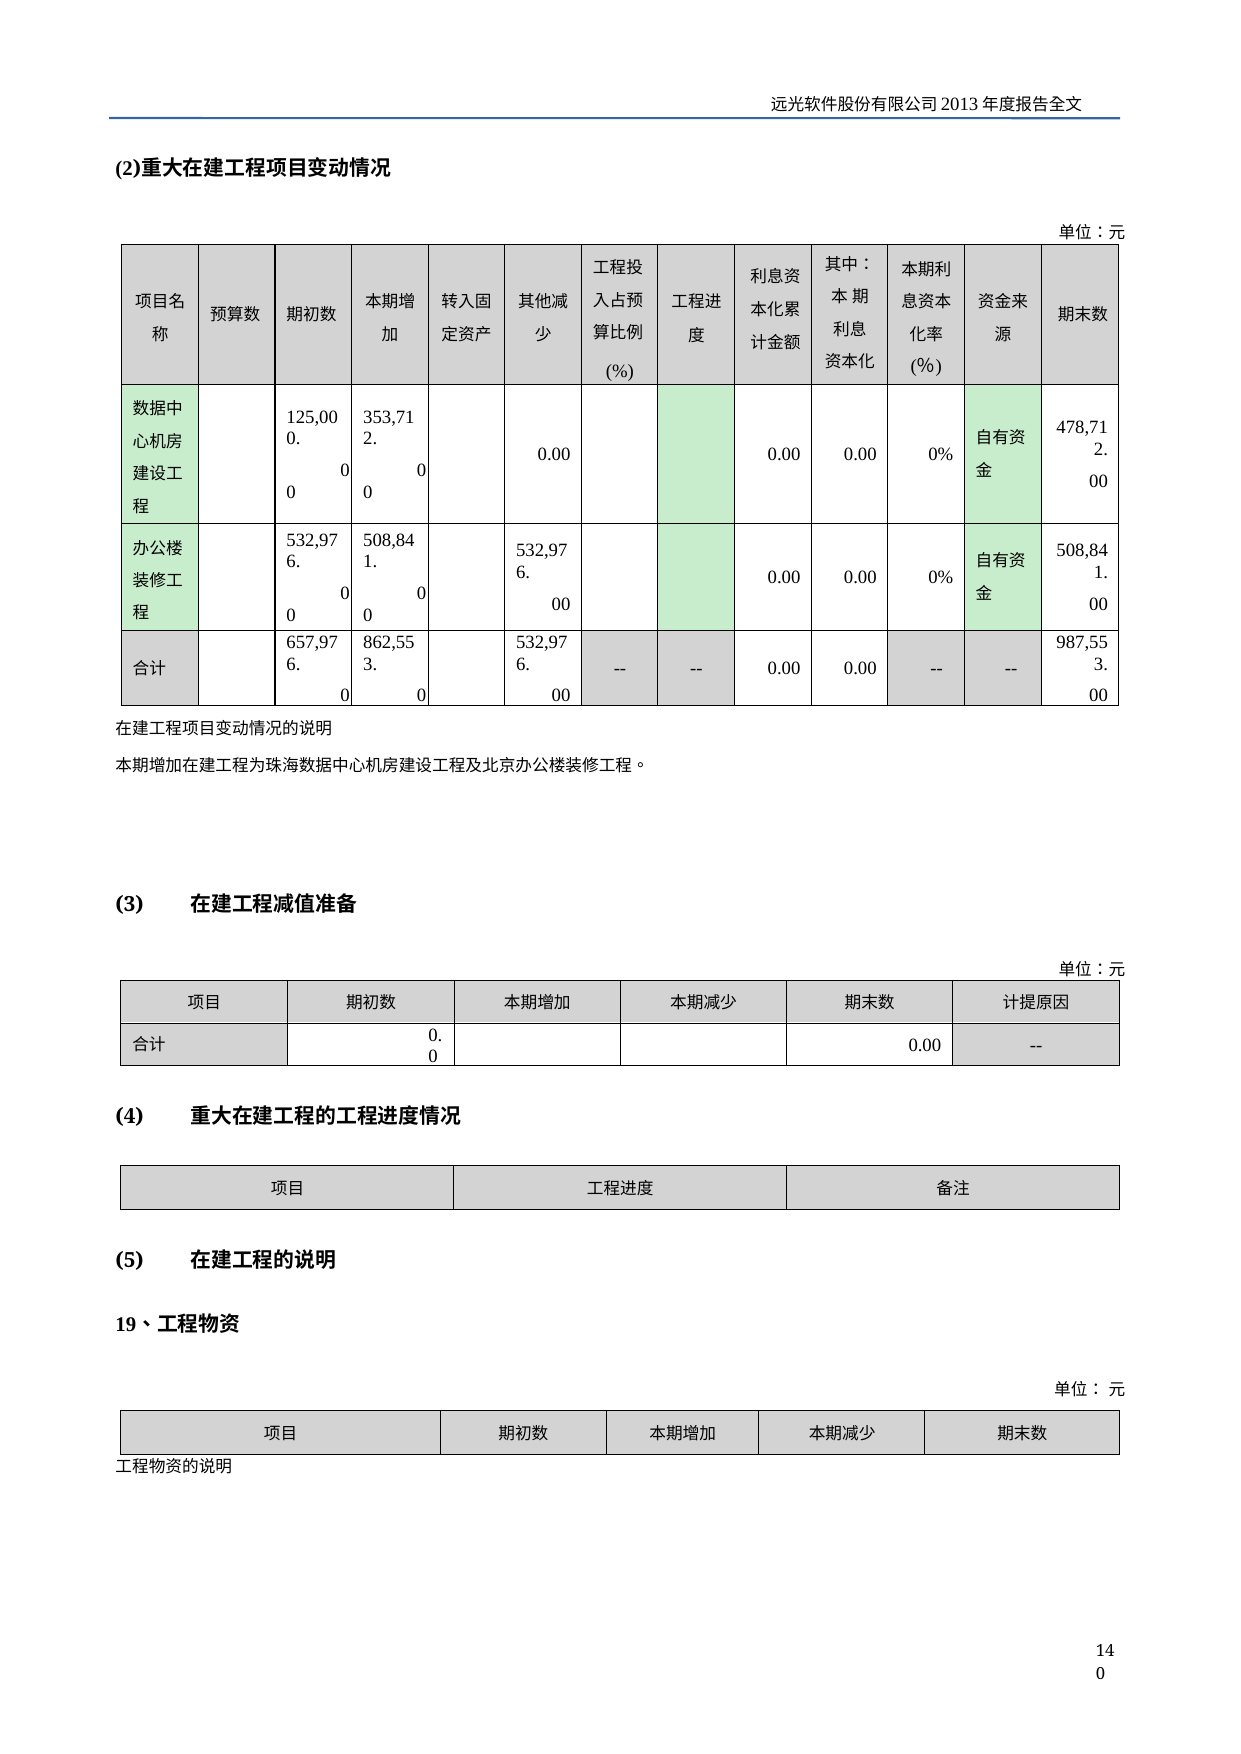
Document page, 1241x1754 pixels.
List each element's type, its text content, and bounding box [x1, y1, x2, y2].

list 重大在建工程的工程进度情况 [115, 1101, 1125, 1130]
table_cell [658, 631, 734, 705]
text (2)重大在建工程项目变动情况 [115, 153, 1125, 182]
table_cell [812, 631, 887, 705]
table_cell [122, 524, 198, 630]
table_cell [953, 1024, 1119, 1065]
text 本期增加在建工程为珠海数据中心机房建设工程及北京办公楼装修工程。 [115, 754, 1125, 777]
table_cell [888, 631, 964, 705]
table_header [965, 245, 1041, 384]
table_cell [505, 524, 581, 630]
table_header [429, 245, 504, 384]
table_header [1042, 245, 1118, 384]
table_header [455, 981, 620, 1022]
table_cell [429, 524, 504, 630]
list 在建工程的说明 [115, 1245, 1125, 1274]
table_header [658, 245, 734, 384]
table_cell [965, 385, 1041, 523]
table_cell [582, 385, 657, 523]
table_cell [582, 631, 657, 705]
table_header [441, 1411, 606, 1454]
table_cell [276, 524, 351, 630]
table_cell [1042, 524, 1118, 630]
text 19、工程物资 [115, 1309, 1125, 1338]
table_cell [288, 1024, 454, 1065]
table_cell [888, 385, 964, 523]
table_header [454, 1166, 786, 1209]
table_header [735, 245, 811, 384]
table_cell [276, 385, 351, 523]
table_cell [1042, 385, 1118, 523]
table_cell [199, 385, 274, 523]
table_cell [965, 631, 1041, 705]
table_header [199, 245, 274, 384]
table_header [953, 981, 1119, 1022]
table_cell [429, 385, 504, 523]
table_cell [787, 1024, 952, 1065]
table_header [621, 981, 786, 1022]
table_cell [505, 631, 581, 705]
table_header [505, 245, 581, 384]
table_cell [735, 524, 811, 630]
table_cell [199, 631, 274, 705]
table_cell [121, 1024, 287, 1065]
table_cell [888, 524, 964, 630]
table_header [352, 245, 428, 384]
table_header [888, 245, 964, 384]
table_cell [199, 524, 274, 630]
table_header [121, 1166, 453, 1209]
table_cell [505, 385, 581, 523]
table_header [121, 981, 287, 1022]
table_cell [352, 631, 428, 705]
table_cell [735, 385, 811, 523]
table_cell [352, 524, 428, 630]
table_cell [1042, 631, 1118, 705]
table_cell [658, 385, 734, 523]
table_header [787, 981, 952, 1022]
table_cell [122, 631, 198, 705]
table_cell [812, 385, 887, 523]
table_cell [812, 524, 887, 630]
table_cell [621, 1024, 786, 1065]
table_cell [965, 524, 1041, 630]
text 在建工程项目变动情况的说明 [115, 717, 1125, 739]
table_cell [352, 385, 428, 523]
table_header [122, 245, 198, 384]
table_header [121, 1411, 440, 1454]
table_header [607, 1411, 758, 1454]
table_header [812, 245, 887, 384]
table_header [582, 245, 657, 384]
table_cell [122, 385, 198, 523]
text 单位： 元 [115, 1377, 1125, 1400]
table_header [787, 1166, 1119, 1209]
text 单位：元 [115, 221, 1125, 244]
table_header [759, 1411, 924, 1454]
list 在建工程减值准备 [115, 889, 1125, 918]
text 单位：元 [115, 957, 1125, 980]
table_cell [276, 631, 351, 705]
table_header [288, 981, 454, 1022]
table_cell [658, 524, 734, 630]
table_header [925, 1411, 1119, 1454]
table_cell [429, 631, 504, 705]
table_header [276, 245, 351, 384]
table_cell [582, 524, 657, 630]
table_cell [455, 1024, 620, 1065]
text 工程物资的说明 [115, 1455, 1125, 1478]
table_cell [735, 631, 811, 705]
